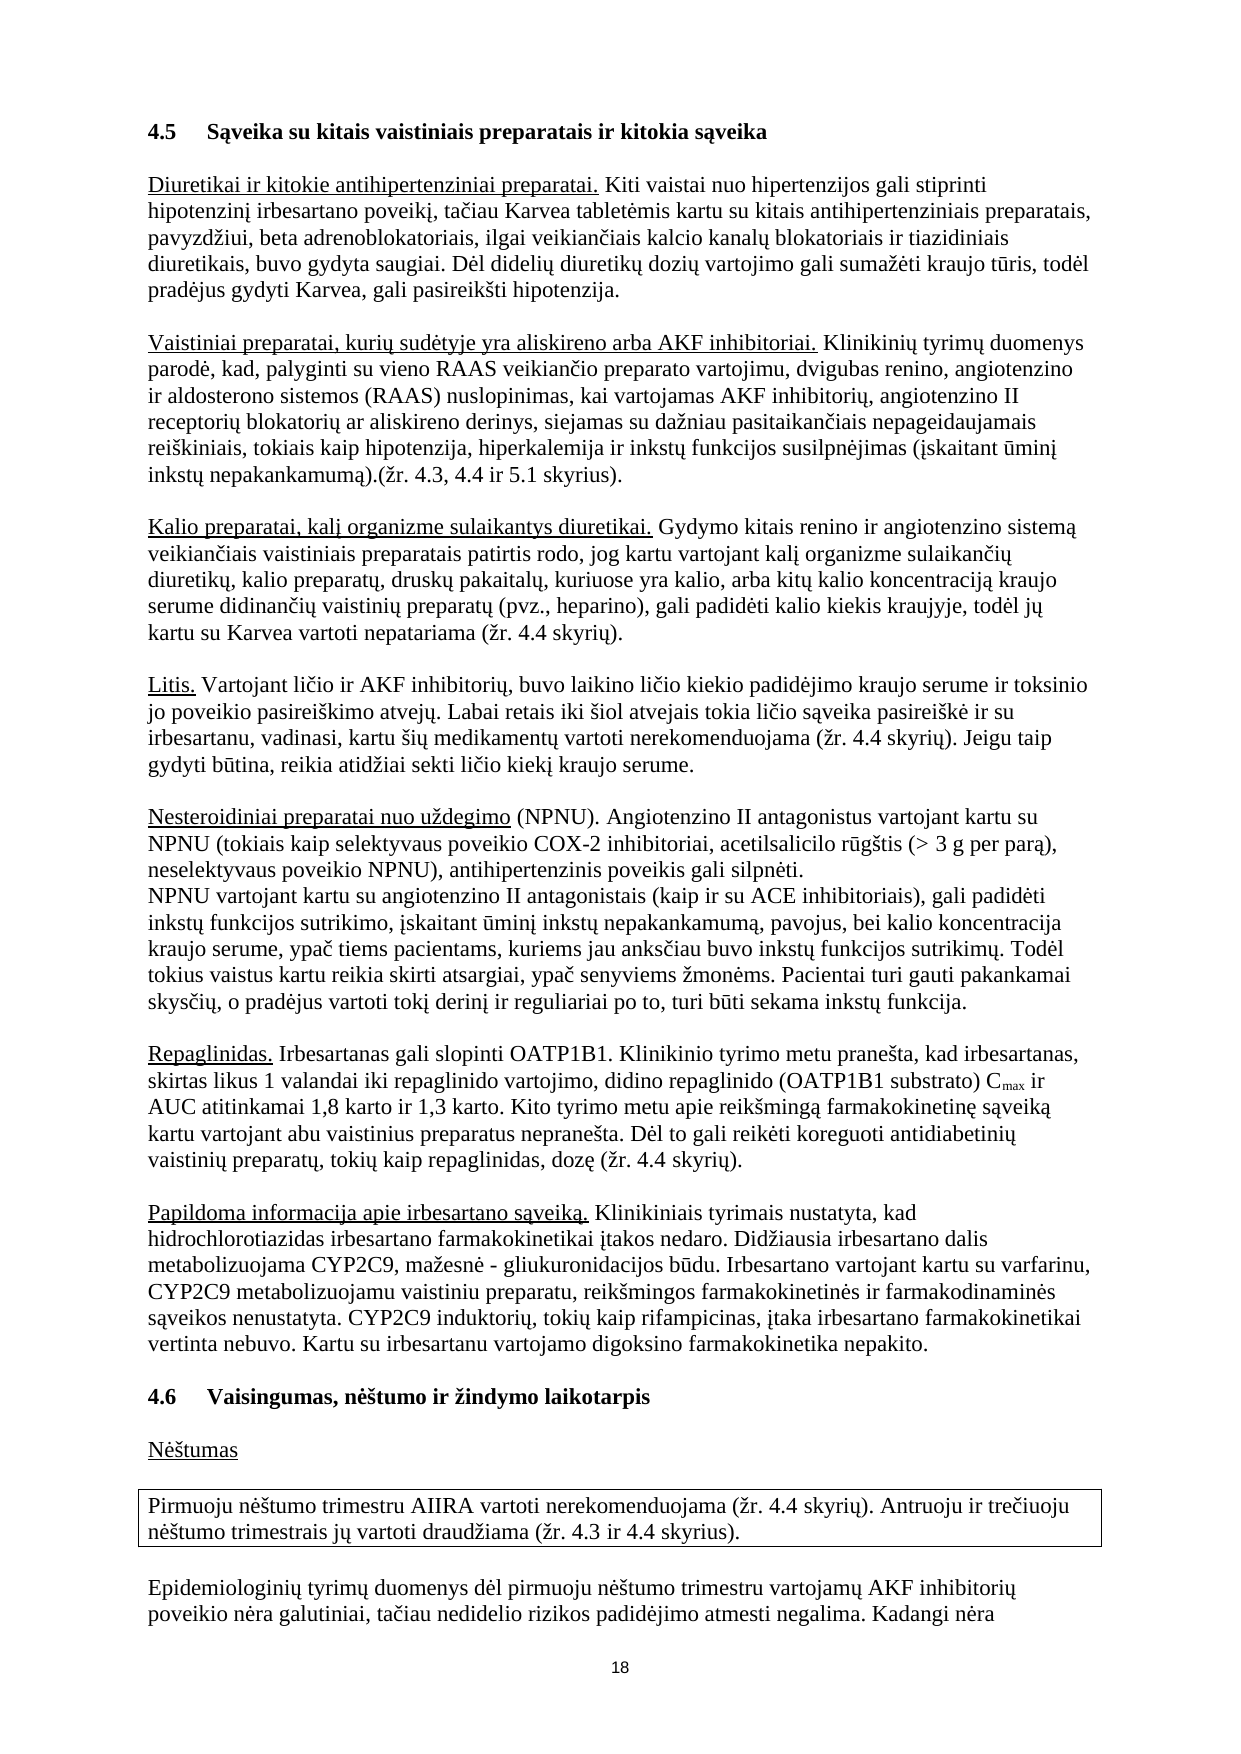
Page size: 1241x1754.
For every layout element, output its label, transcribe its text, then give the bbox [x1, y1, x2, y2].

text Nesteroidiniai preparatai nuo uždegimo (NPNU). Angiotenzino II antagonistus vartojant kartu su NPNU (tokiais kaip selektyvaus poveikio COX-2 inhibitoriai, acetilsalicilo rūgštis (> 3 g per parą), neselektyvaus poveikio NPNU), antihipertenzinis poveikis gali silpnėti. [148, 803, 1093, 882]
text Pirmuoju nėštumo trimestru AIIRA vartoti nerekomenduojama (žr. 4.4 skyrių). Antruoju ir trečiuoju nėštumo trimestrais jų vartoti draudžiama (žr. 4.3 ir 4.4 skyrius). [139, 1490, 1101, 1546]
text NPNU vartojant kartu su angiotenzino II antagonistais (kaip ir su ACE inhibitoriais), gali padidėti inkstų funkcijos sutrikimo, įskaitant ūminį inkstų nepakankamumą, pavojus, bei kalio koncentracija kraujo serume, ypač tiems pacientams, kuriems jau anksčiau buvo inkstų funkcijos sutrikimų. Todėl tokius vaistus kartu reikia skirti atsargiai, ypač senyviems žmonėms. Pacientai turi gauti pakankamai skysčių, o pradėjus vartoti tokį derinį ir reguliariai po to, turi būti sekama inkstų funkcija. [148, 882, 1093, 1014]
subtitle 4.5 Sąveika su kitais vaistiniais preparatais ir kitokia sąveika [148, 118, 1093, 144]
subtitle 4.6 Vaisingumas, nėštumo ir žindymo laikotarpis [148, 1383, 1093, 1409]
text Repaglinidas. Irbesartanas gali slopinti OATP1B1. Klinikinio tyrimo metu pranešta, kad irbesartanas, skirtas likus 1 valandai iki repaglinido vartojimo, didino repaglinido (OATP1B1 substrato) Cmax ir AUC atitinkamai 1,8 karto ir 1,3 karto. Kito tyrimo metu apie reikšmingą farmakokinetinę sąveiką kartu vartojant abu vaistinius preparatus nepranešta. Dėl to gali reikėti koreguoti antidiabetinių vaistinių preparatų, tokių kaip repaglinidas, dozę (žr. 4.4 skyrių). [148, 1041, 1093, 1172]
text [148, 1574, 1093, 1627]
text Diuretikai ir kitokie antihipertenziniai preparatai. Kiti vaistai nuo hipertenzijos gali stiprinti hipotenzinį irbesartano poveikį, tačiau Karvea tabletėmis kartu su kitais antihipertenziniais preparatais, pavyzdžiui, beta adrenoblokatoriais, ilgai veikiančiais kalcio kanalų blokatoriais ir tiazidiniais diuretikais, buvo gydyta saugiai. Dėl didelių diuretikų dozių vartojimo gali sumažėti kraujo tūris, todėl pradėjus gydyti Karvea, gali pasireikšti hipotenzija. [148, 171, 1093, 303]
text Kalio preparatai, kalį organizme sulaikantys diuretikai. Gydymo kitais renino ir angiotenzino sistemą veikiančiais vaistiniais preparatais patirtis rodo, jog kartu vartojant kalį organizme sulaikančių diuretikų, kalio preparatų, druskų pakaitalų, kuriuose yra kalio, arba kitų kalio koncentraciją kraujo serume didinančių vaistinių preparatų (pvz., heparino), gali padidėti kalio kiekis kraujyje, todėl jų kartu su Karvea vartoti nepatariama (žr. 4.4 skyrių). [148, 513, 1093, 645]
text Nėštumas [148, 1436, 1093, 1462]
text Papildoma informacija apie irbesartano sąveiką. Klinikiniais tyrimais nustatyta, kad hidrochlorotiazidas irbesartano farmakokinetikai įtakos nedaro. Didžiausia irbesartano dalis metabolizuojama CYP2C9, mažesnė - gliukuronidacijos būdu. Irbesartano vartojant kartu su varfarinu, CYP2C9 metabolizuojamu vaistiniu preparatu, reikšmingos farmakokinetinės ir farmakodinaminės sąveikos nenustatyta. CYP2C9 induktorių, tokių kaip rifampicinas, įtaka irbesartano farmakokinetikai vertinta nebuvo. Kartu su irbesartanu vartojamo digoksino farmakokinetika nepakito. [148, 1199, 1093, 1357]
text Vaistiniai preparatai, kurių sudėtyje yra aliskireno arba AKF inhibitoriai. Klinikinių tyrimų duomenys parodė, kad, palyginti su vieno RAAS veikiančio preparato vartojimu, dvigubas renino, angiotenzino ir aldosterono sistemos (RAAS) nuslopinimas, kai vartojamas AKF inhibitorių, angiotenzino II receptorių blokatorių ar aliskireno derinys, siejamas su dažniau pasitaikančiais nepageidaujamais reiškiniais, tokiais kaip hipotenzija, hiperkalemija ir inkstų funkcijos susilpnėjimas (įskaitant ūminį inkstų nepakankamumą).(žr. 4.3, 4.4 ir 5.1 skyrius). [148, 329, 1093, 487]
text Litis. Vartojant ličio ir AKF inhibitorių, buvo laikino ličio kiekio padidėjimo kraujo serume ir toksinio jo poveikio pasireiškimo atvejų. Labai retais iki šiol atvejais tokia ličio sąveika pasireiškė ir su irbesartanu, vadinasi, kartu šių medikamentų vartoti nerekomenduojama (žr. 4.4 skyrių). Jeigu taip gydyti būtina, reikia atidžiai sekti ličio kiekį kraujo serume. [148, 672, 1093, 777]
